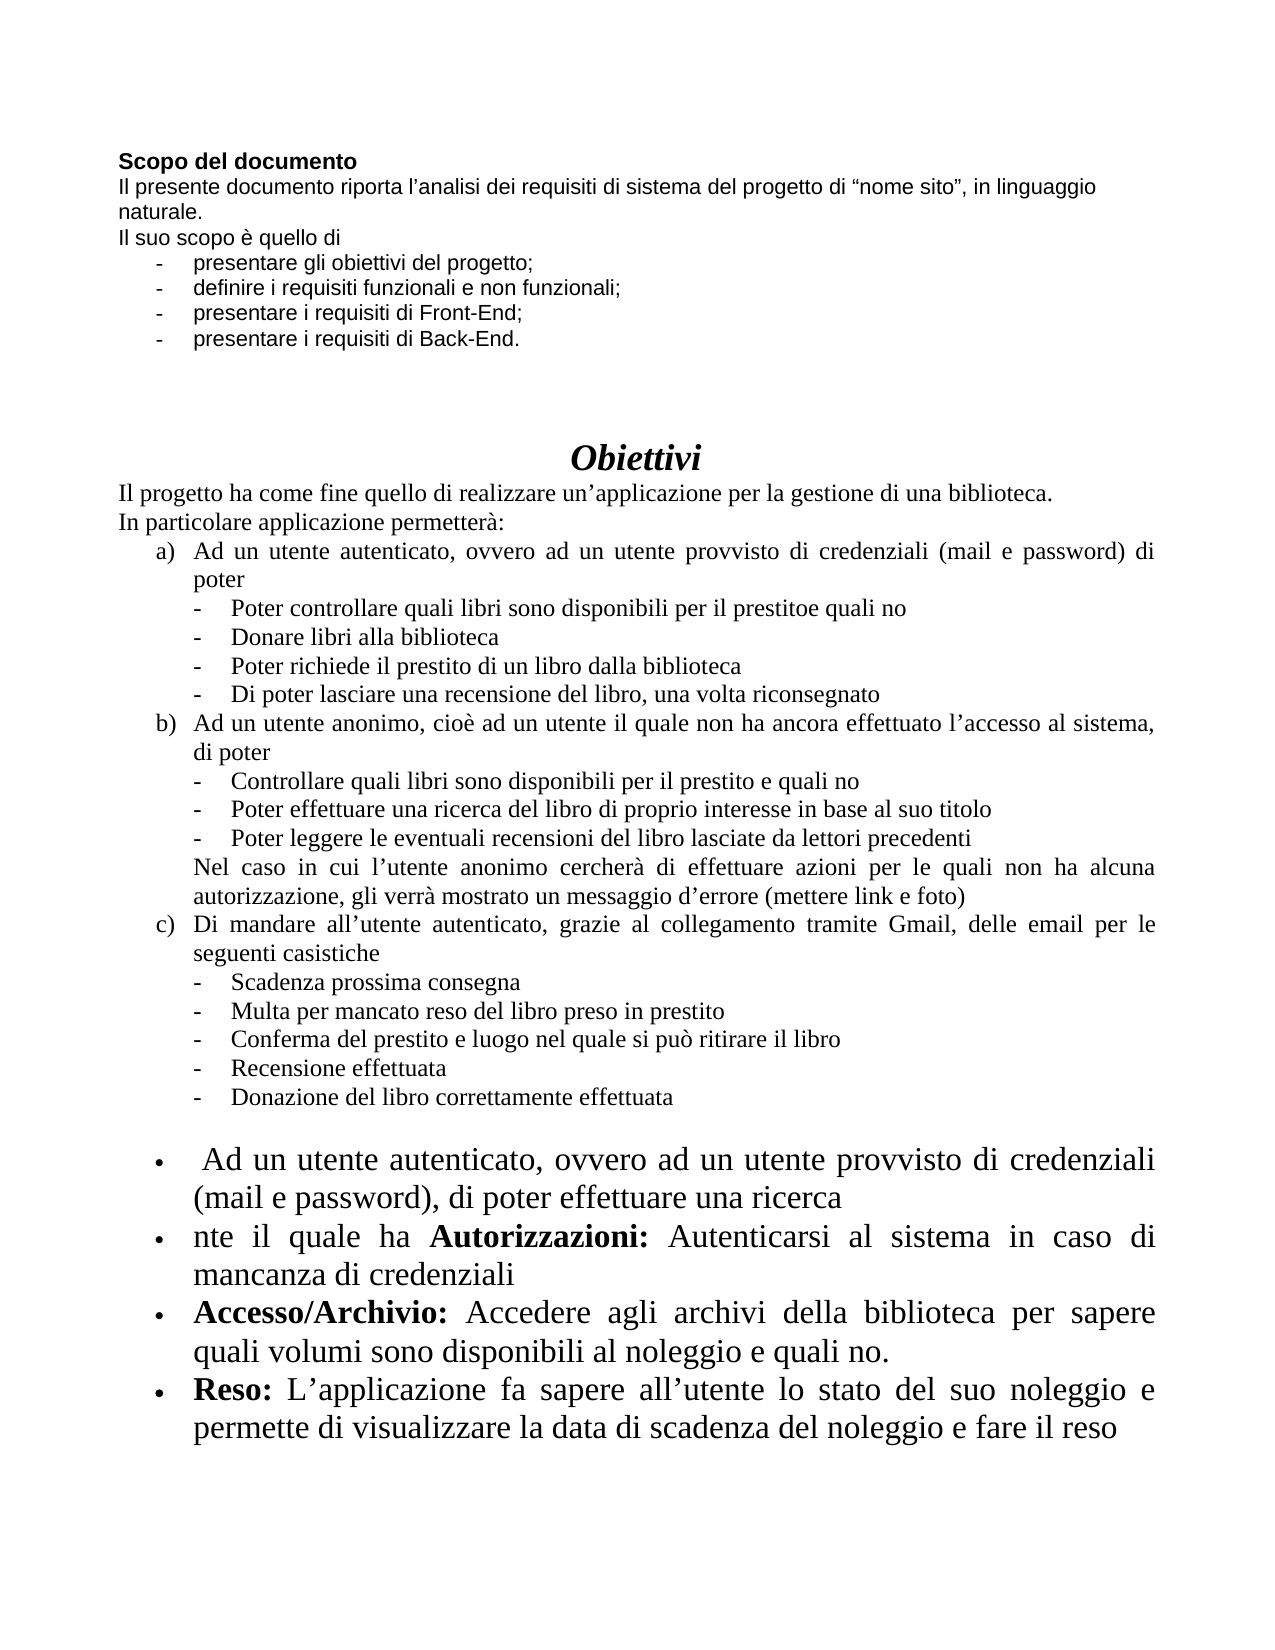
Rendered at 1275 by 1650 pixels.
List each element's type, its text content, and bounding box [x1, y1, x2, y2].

list Di mandare all’utente autenticato, grazie al collegamento tramite Gmail, delle email per le seguenti casistiche [156, 909, 1157, 967]
list Reso: L’applicazione fa sapere all’utente lo stato del suo noleggio e permette di visualizzare la data di scadenza del noleggio e fare il reso [156, 1369, 1157, 1446]
list Recensione effettuata [193, 1053, 1157, 1082]
text Obiettivi [118, 435, 1157, 478]
list Controllare quali libri sono disponibili per il prestito e quali no [193, 766, 1157, 794]
list Ad un utente autenticato, ovvero ad un utente provvisto di credenziali (mail e password), di poter effettuare una ricerca [156, 1139, 1157, 1216]
list presentare gli obiettivi del progetto; [156, 249, 1157, 275]
list definire i requisiti funzionali e non funzionali; [156, 275, 1157, 300]
list Nel caso in cui l’utente anonimo cercherà di effettuare azioni per le quali non ha alcuna autorizzazione, gli verrà mostrato un messaggio d’errore (mettere link e foto) [193, 852, 1157, 909]
list Poter richiede il prestito di un libro dalla biblioteca [193, 651, 1157, 679]
text Il presente documento riporta l’analisi dei requisiti di sistema del progetto di “nome sito”, in linguaggio naturale. [118, 174, 1157, 224]
text Il progetto ha come fine quello di realizzare un’applicazione per la gestione di una biblioteca. [118, 478, 1157, 507]
list presentare i requisiti di Back-End. [156, 326, 1157, 351]
list Donazione del libro correttamente effettuata [193, 1082, 1157, 1111]
list nte il quale ha Autorizzazioni: Autenticarsi al sistema in caso di mancanza di credenziali [156, 1216, 1157, 1293]
list Donare libri alla biblioteca [193, 622, 1157, 651]
list Poter effettuare una ricerca del libro di proprio interesse in base al suo titolo [193, 794, 1157, 823]
list presentare i requisiti di Front-End; [156, 300, 1157, 326]
text Il suo scopo è quello di [118, 224, 1157, 249]
list Conferma del prestito e luogo nel quale si può ritirare il libro [193, 1024, 1157, 1053]
list Scadenza prossima consegna [193, 967, 1157, 996]
list Multa per mancato reso del libro preso in prestito [193, 996, 1157, 1024]
list Ad un utente anonimo, cioè ad un utente il quale non ha ancora effettuato l’accesso al sistema, di poter [156, 708, 1157, 766]
list Di poter lasciare una recensione del libro, una volta riconsegnato [193, 679, 1157, 708]
list Accesso/Archivio: Accedere agli archivi della biblioteca per sapere quali volumi sono disponibili al noleggio e quali no. [156, 1293, 1157, 1369]
list Poter controllare quali libri sono disponibili per il prestitoe quali no [193, 593, 1157, 622]
text Scopo del documento [118, 148, 1157, 174]
list Ad un utente autenticato, ovvero ad un utente provvisto di credenziali (mail e password) di poter [156, 536, 1157, 593]
text In particolare applicazione permetterà: [118, 507, 1157, 536]
list Poter leggere le eventuali recensioni del libro lasciate da lettori precedenti [193, 823, 1157, 852]
